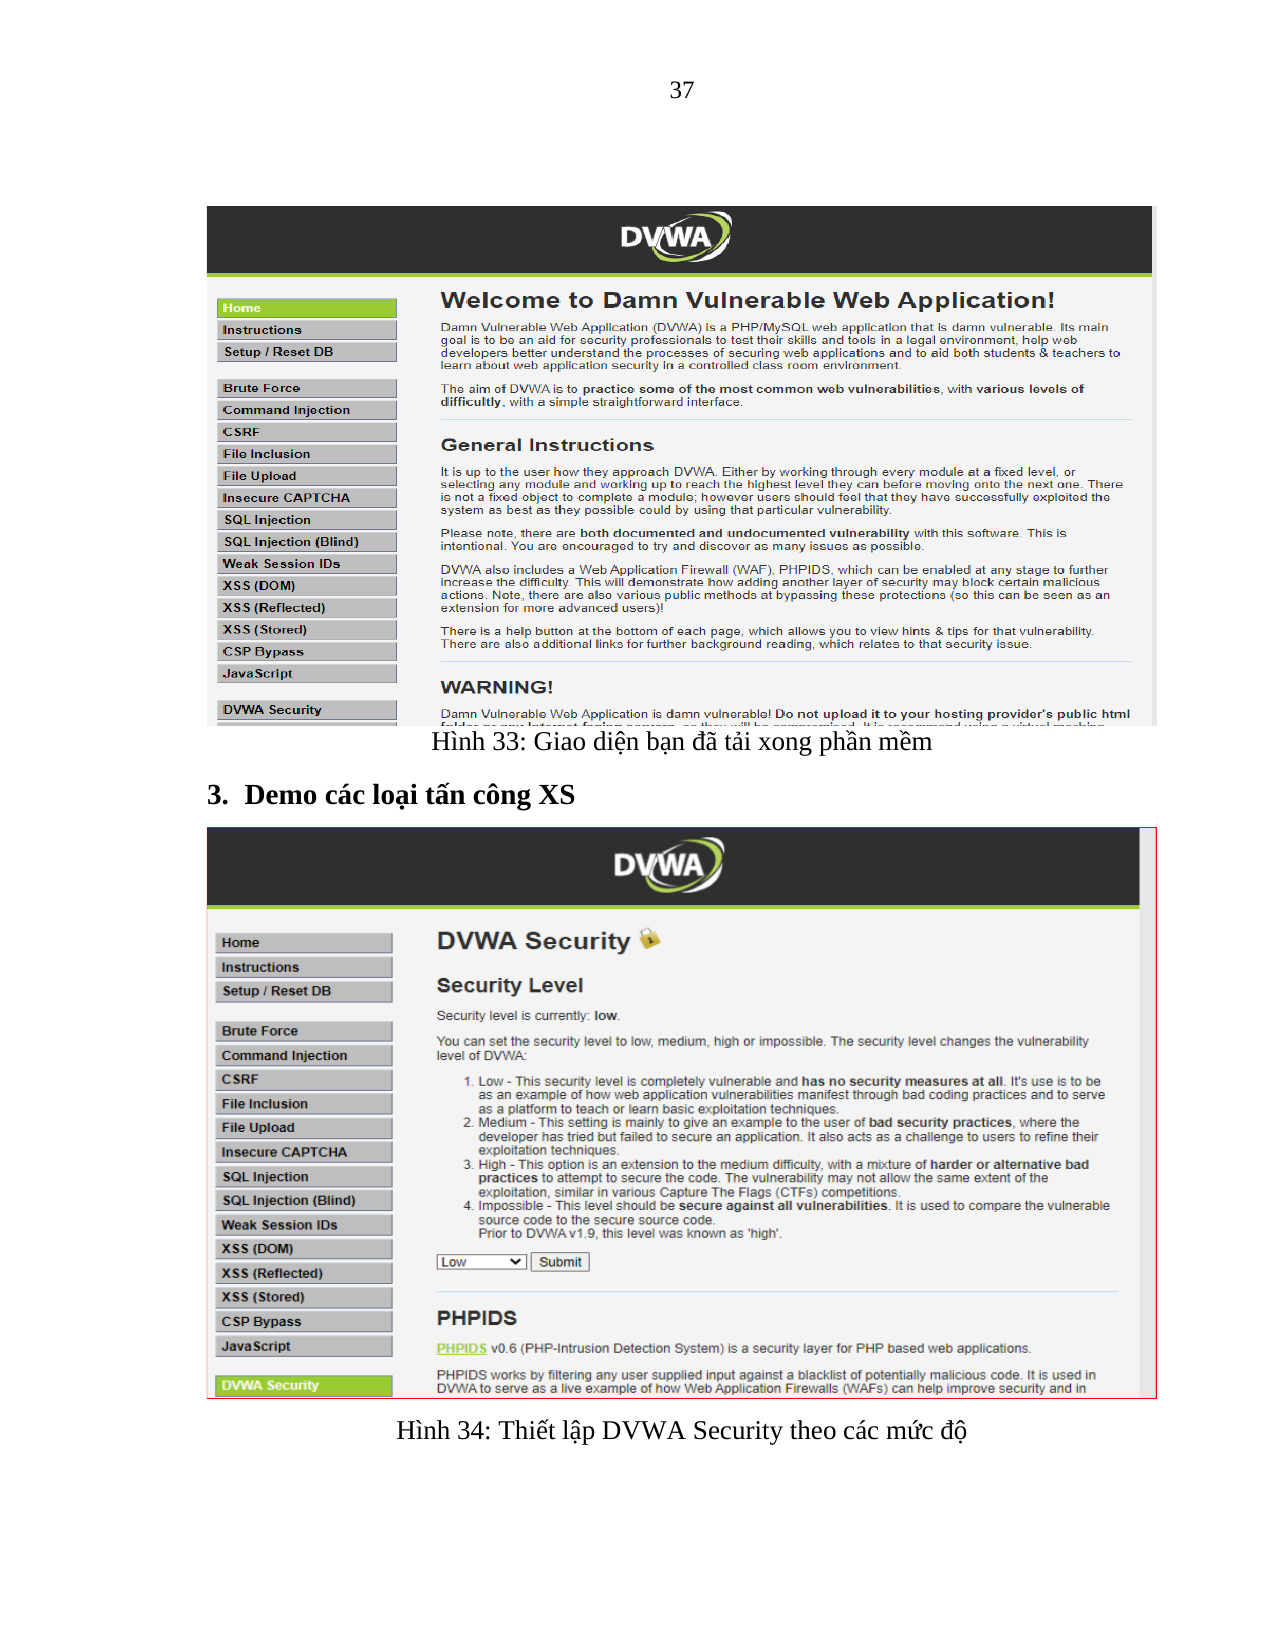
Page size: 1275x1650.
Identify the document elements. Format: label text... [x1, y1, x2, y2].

picture [206, 827, 1157, 1399]
text Hình 33: Giao diện bạn đã tải xong phần mềm [207, 726, 1157, 756]
text Hình 34: Thiết lập DVWA Security theo các mức độ [207, 1414, 1157, 1446]
list Demo các loại tấn công XS [207, 777, 1157, 811]
picture [206, 206, 1157, 726]
